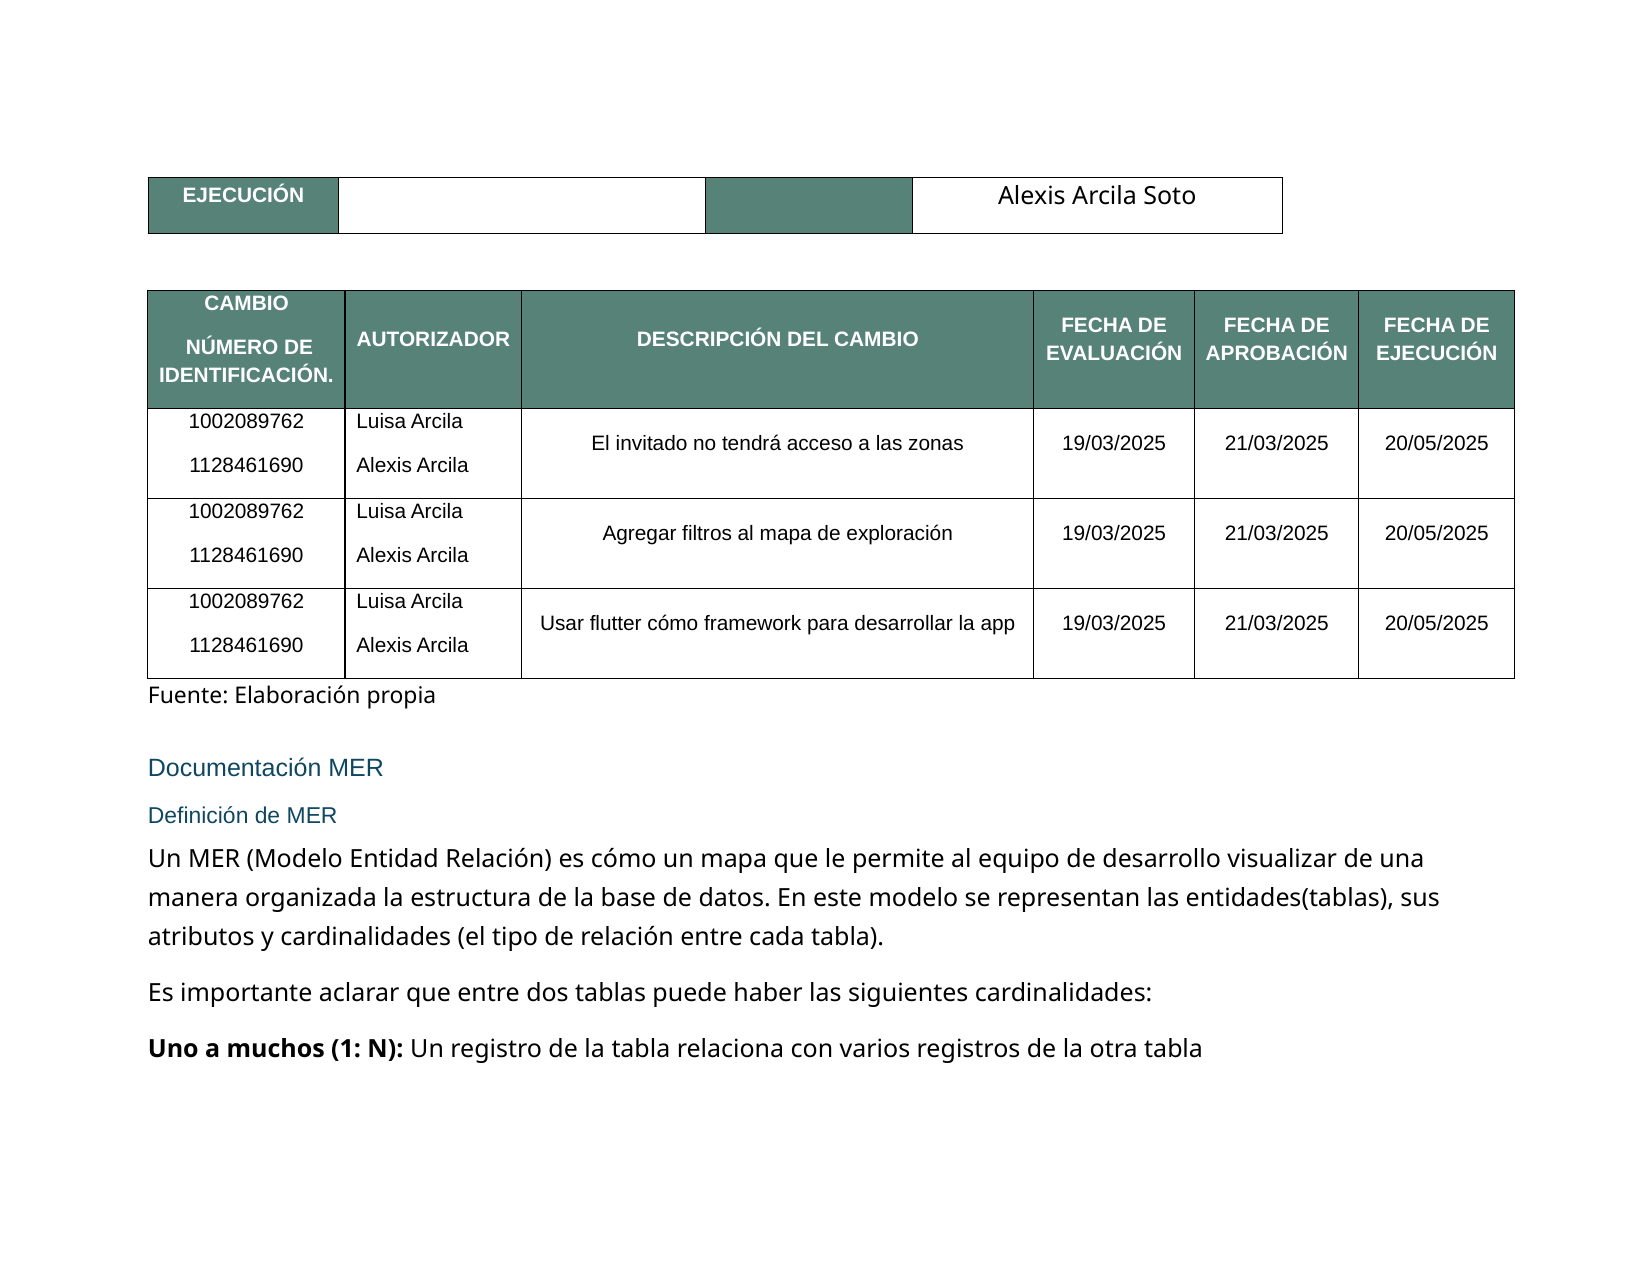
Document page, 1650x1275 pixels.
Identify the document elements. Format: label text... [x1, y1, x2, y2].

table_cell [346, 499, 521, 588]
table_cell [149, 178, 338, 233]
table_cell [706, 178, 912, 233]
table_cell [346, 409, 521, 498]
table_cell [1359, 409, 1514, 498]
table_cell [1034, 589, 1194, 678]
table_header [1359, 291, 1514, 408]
text Es importante aclarar que entre dos tablas puede haber las siguientes cardinalidades: [148, 975, 1502, 1009]
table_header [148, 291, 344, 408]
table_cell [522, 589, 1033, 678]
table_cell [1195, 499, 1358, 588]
subtitle Documentación MER [148, 752, 1502, 781]
text Fuente: Elaboración propia [148, 679, 1502, 710]
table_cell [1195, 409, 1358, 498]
text Un MER (Modelo Entidad Relación) es cómo un mapa que le permite al equipo de desarrollo visualizar de una manera organizada la estructura de la base de datos. En este modelo se representan las entidades(tablas), sus atributos y cardinalidades (el tipo de relación entre cada tabla). [148, 841, 1502, 953]
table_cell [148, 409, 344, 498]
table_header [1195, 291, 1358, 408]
text Uno a muchos (1: N): Un registro de la tabla relaciona con varios registros de la otra tabla [148, 1031, 1502, 1065]
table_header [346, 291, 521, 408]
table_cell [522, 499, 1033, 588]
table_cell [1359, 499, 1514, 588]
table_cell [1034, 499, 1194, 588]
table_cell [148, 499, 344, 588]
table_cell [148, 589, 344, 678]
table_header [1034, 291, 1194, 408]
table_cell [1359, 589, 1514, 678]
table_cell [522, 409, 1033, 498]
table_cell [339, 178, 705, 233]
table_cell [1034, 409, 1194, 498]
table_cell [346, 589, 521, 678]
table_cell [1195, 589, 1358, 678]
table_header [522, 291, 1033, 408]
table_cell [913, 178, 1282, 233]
subtitle Definición de MER [148, 802, 1502, 828]
